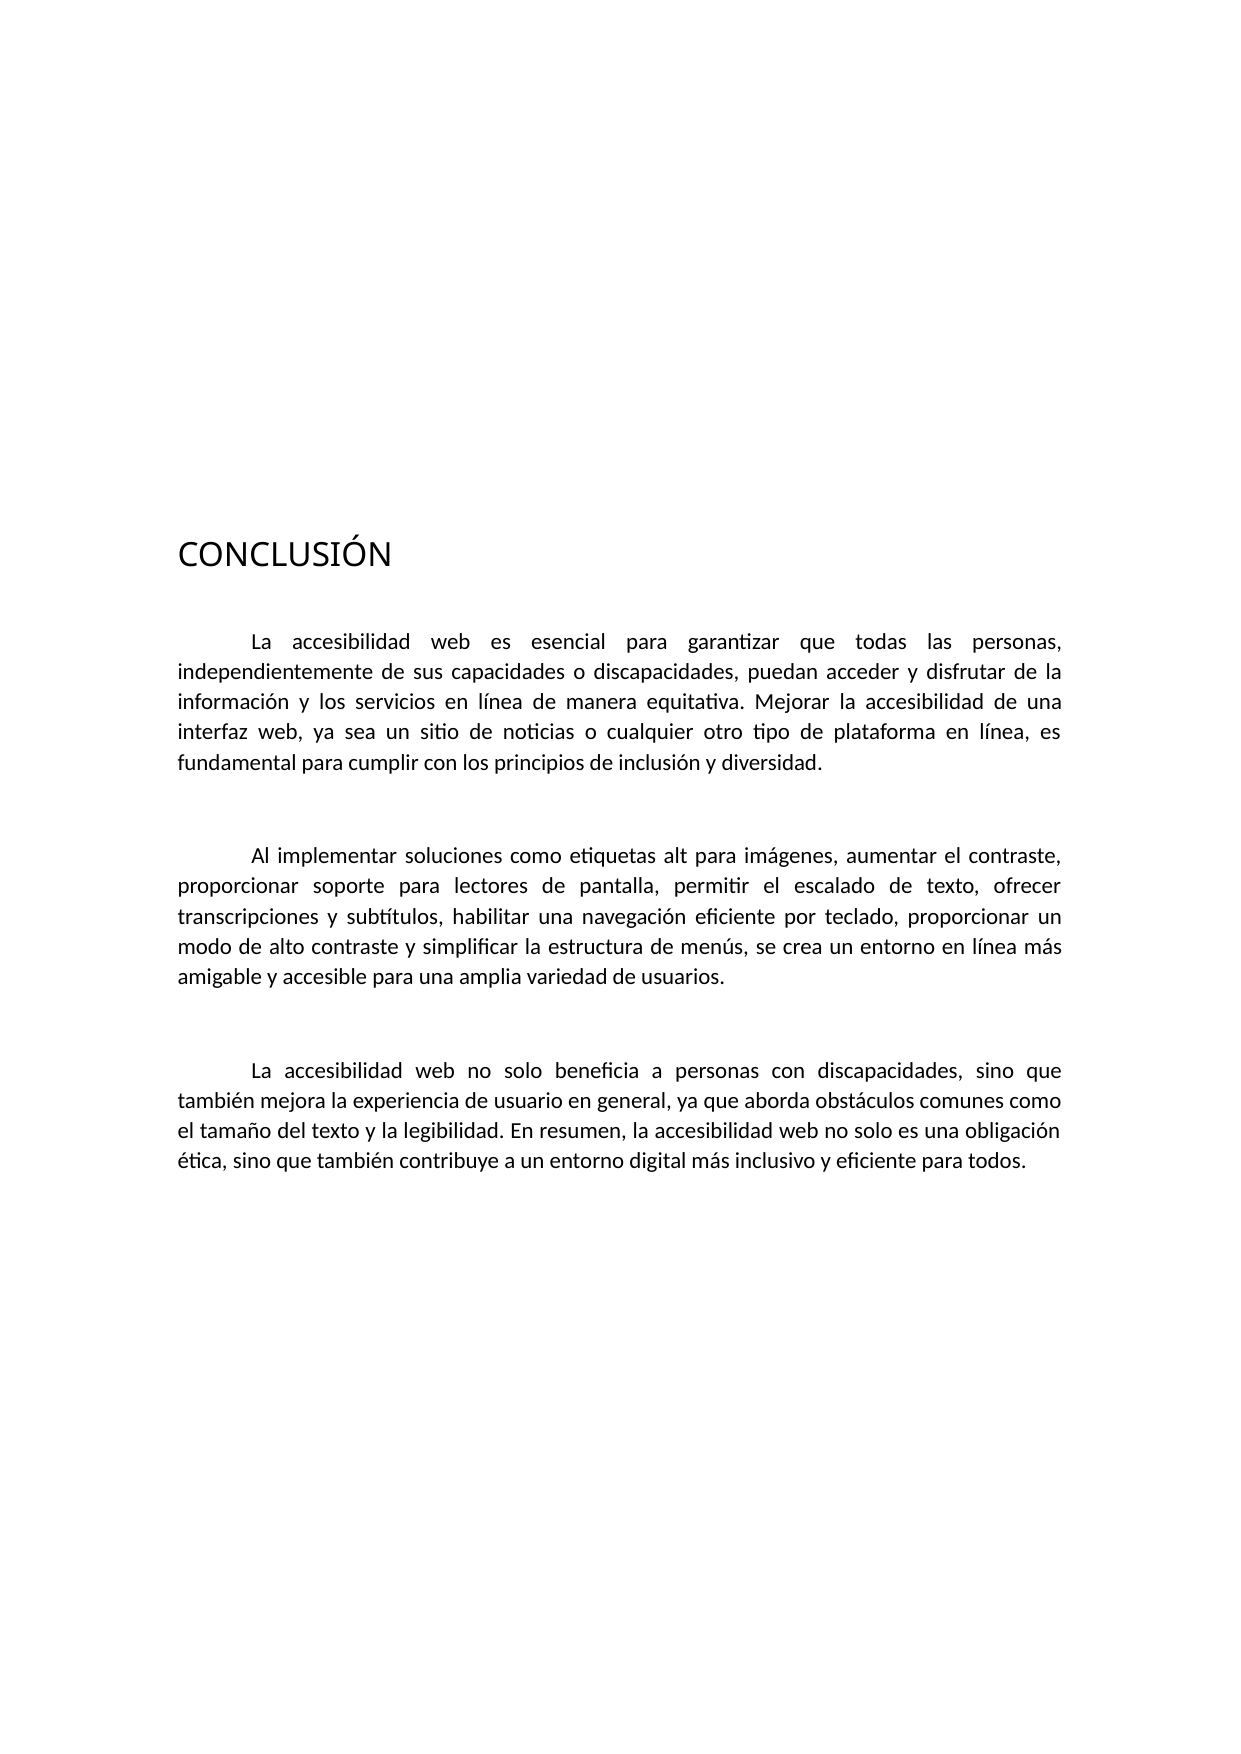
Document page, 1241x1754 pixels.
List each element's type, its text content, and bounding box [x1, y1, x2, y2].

text Al implementar soluciones como etiquetas alt para imágenes, aumentar el contraste, proporcionar soporte para lectores de pantalla, permitir el escalado de texto, ofrecer transcripciones y subtítulos, habilitar una navegación eficiente por teclado, proporcionar un modo de alto contraste y simplificar la estructura de menús, se crea un entorno en línea más amigable y accesible para una amplia variedad de usuarios. [177, 841, 1063, 990]
text La accesibilidad web es esencial para garantizar que todas las personas, independientemente de sus capacidades o discapacidades, puedan acceder y disfrutar de la información y los servicios en línea de manera equitativa. Mejorar la accesibilidad de una interfaz web, ya sea un sitio de noticias o cualquier otro tipo de plataforma en línea, es fundamental para cumplir con los principios de inclusión y diversidad. [177, 627, 1063, 776]
text La accesibilidad web no solo beneficia a personas con discapacidades, sino que también mejora la experiencia de usuario en general, ya que aborda obstáculos comunes como el tamaño del texto y la legibilidad. En resumen, la accesibilidad web no solo es una obligación ética, sino que también contribuye a un entorno digital más inclusivo y eficiente para todos. [177, 1056, 1063, 1174]
subtitle CONCLUSIÓN [177, 531, 1063, 576]
